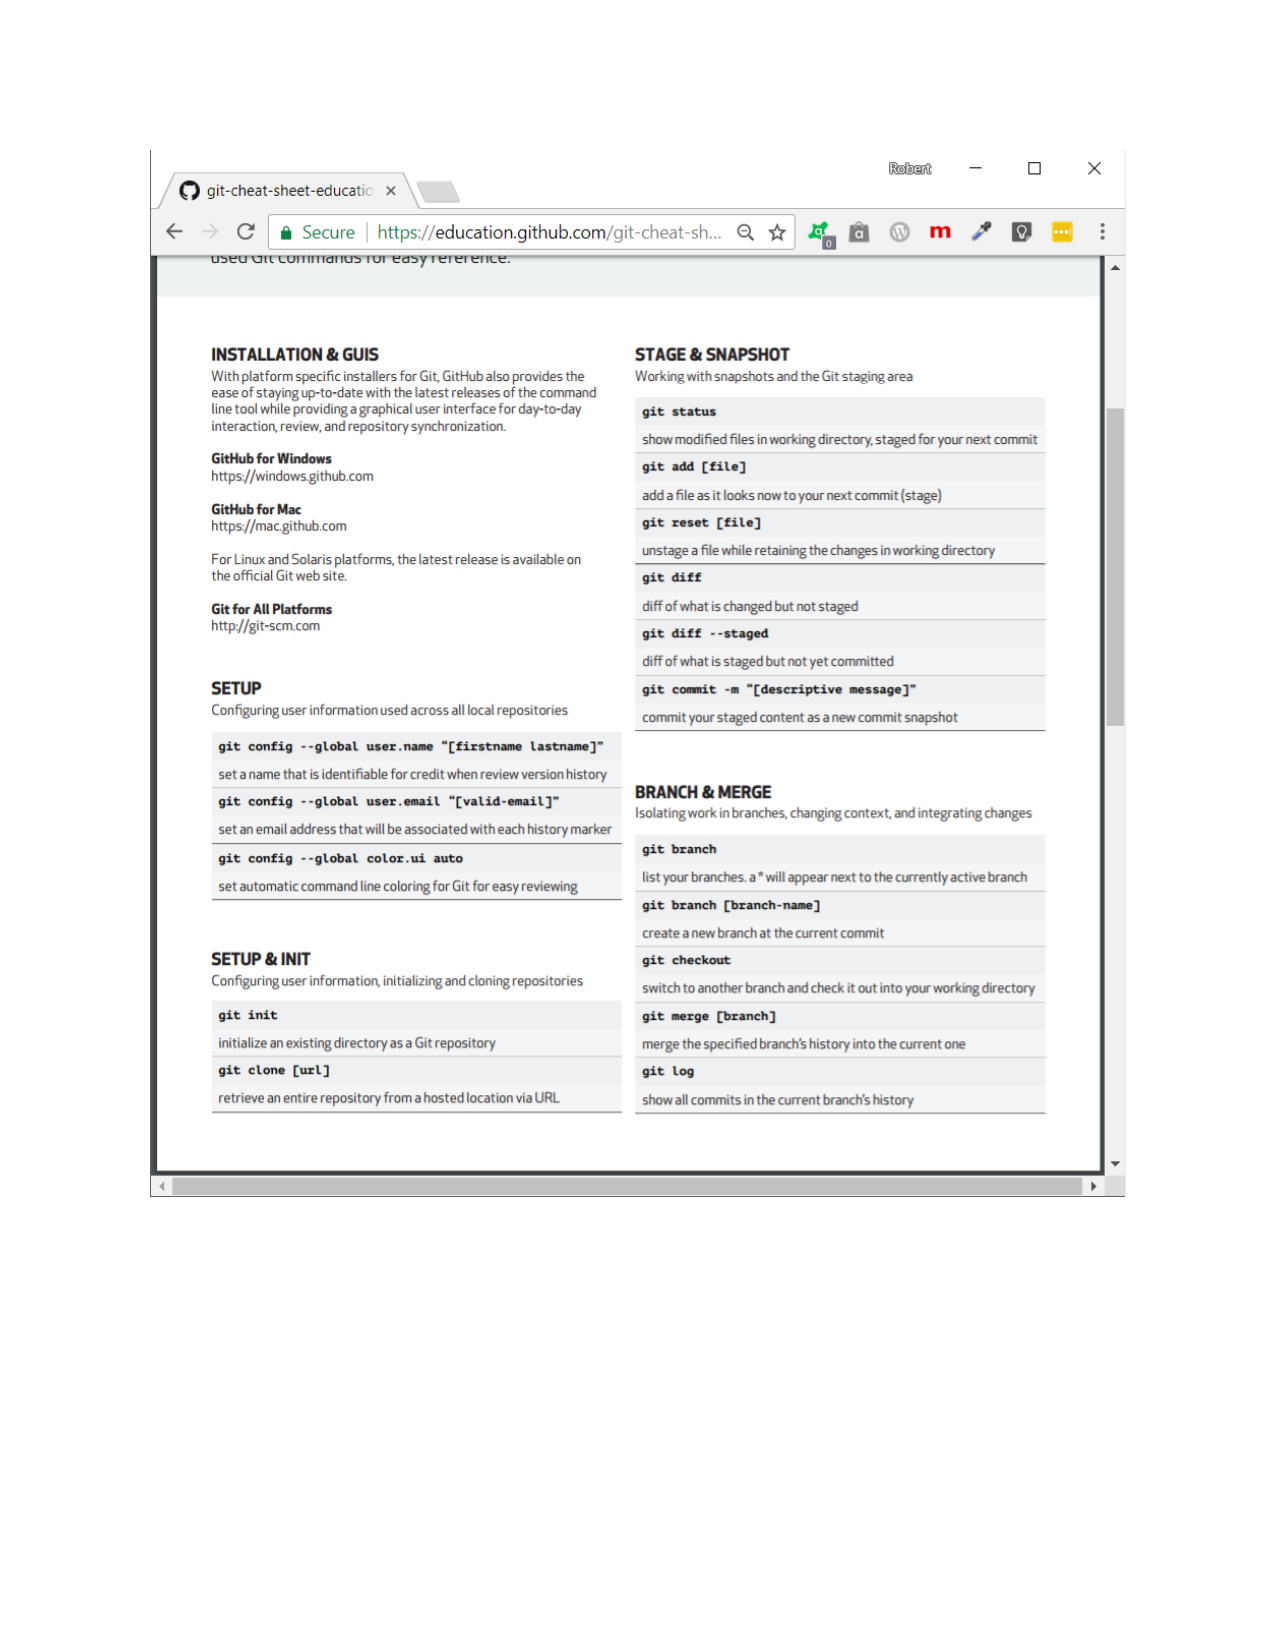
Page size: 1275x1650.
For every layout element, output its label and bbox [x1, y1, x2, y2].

picture [150, 150, 1125, 1197]
